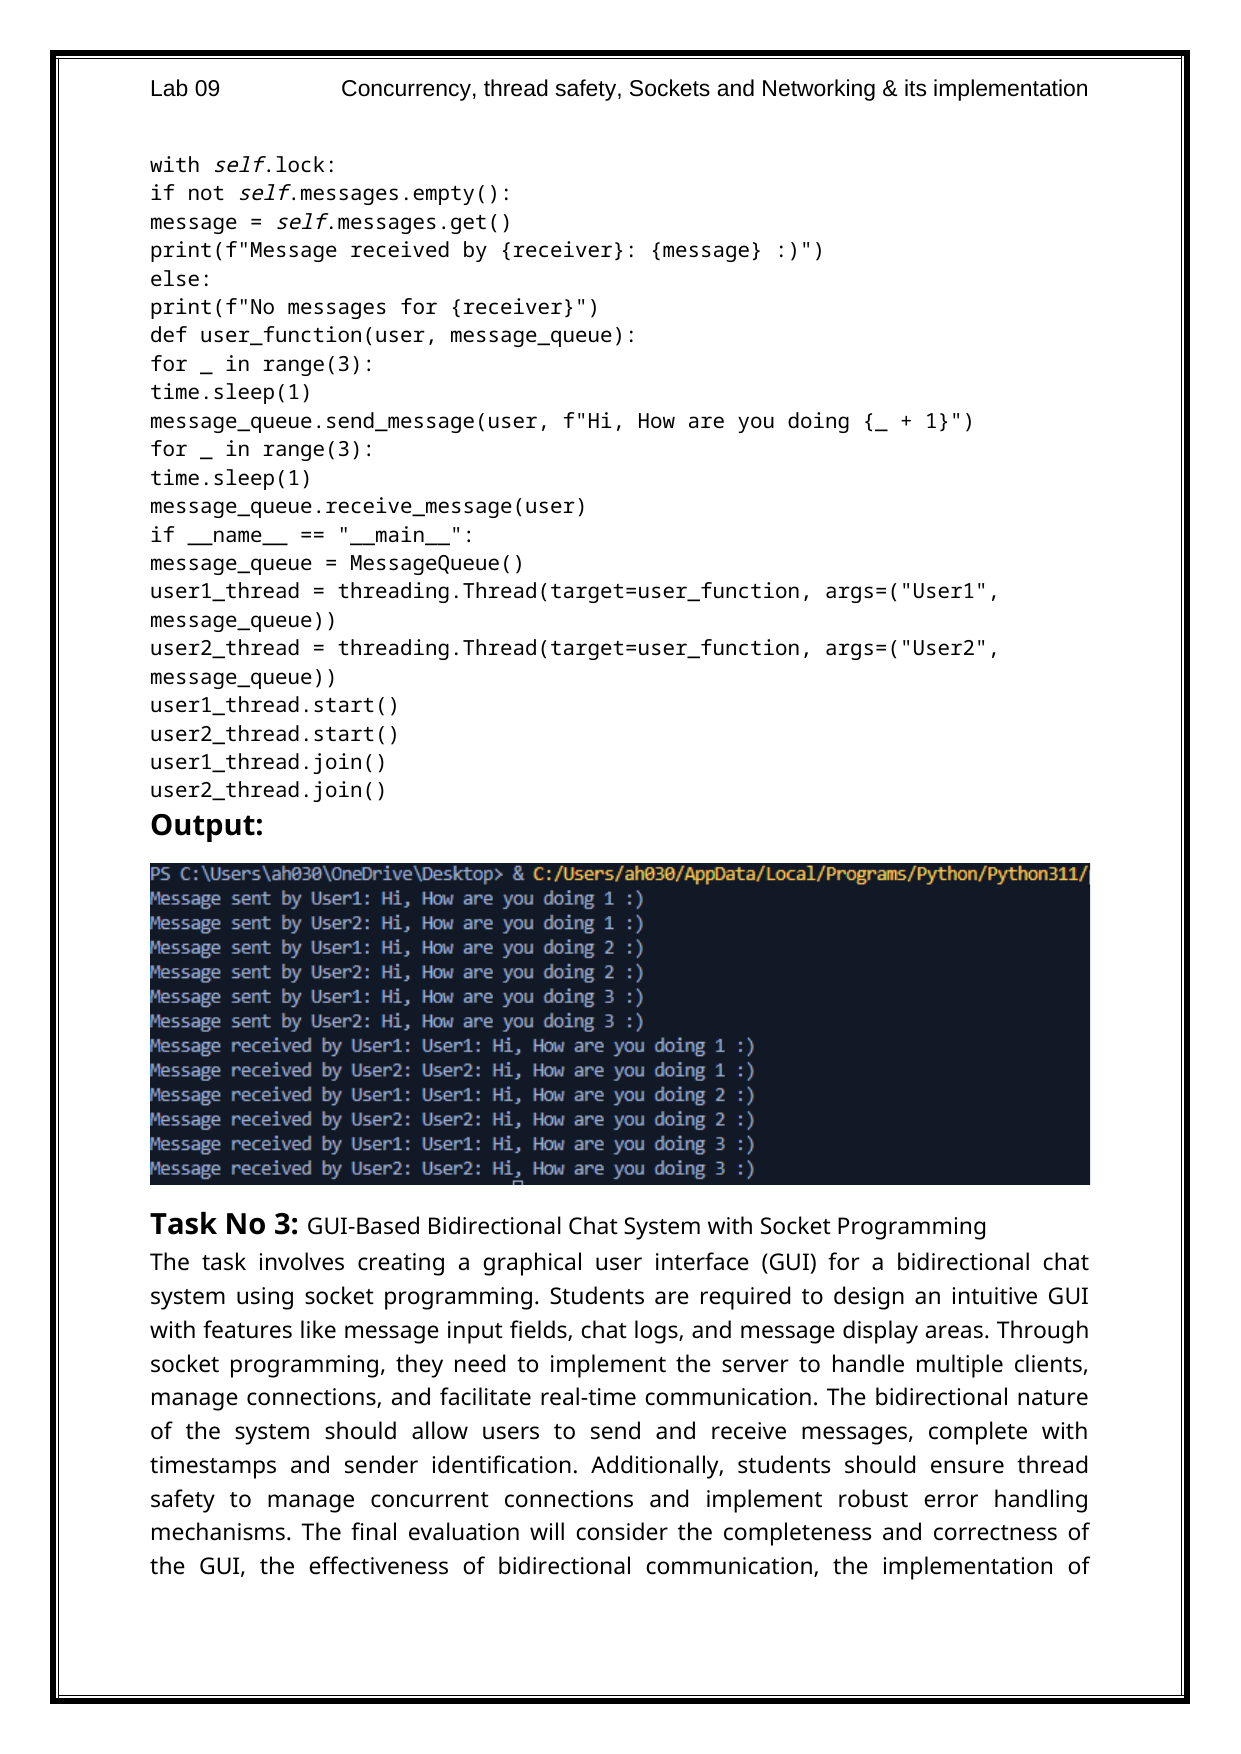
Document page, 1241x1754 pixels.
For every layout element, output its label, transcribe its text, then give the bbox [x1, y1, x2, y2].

text time.sleep(1) [150, 377, 1090, 406]
text user1_thread.start() [150, 690, 1090, 719]
picture [150, 863, 1091, 1185]
text if not self.messages.empty(): [150, 178, 1090, 207]
text user2_thread = threading.Thread(target=user_function, args=("User2", message_queue)) [150, 633, 1090, 690]
text for _ in range(3): [150, 434, 1090, 463]
text user1_thread.join() [150, 747, 1090, 776]
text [150, 1246, 1090, 1581]
text time.sleep(1) [150, 463, 1090, 491]
text user2_thread.join() [150, 776, 1090, 804]
text message = self.messages.get() [150, 207, 1090, 235]
text print(f"No messages for {receiver}") [150, 292, 1090, 321]
text def user_function(user, message_queue): [150, 321, 1090, 349]
text Output: [150, 804, 1090, 844]
text else: [150, 264, 1090, 292]
text for _ in range(3): [150, 349, 1090, 377]
text message_queue = MessageQueue() [150, 548, 1090, 577]
text with self.lock: [150, 150, 1090, 178]
text Task No 3: GUI-Based Bidirectional Chat System with Socket Programming [150, 1203, 1090, 1243]
text message_queue.send_message(user, f"Hi, How are you doing {_ + 1}") [150, 406, 1090, 434]
text user1_thread = threading.Thread(target=user_function, args=("User1", message_queue)) [150, 577, 1090, 633]
text print(f"Message received by {receiver}: {message} :)") [150, 235, 1090, 264]
text message_queue.receive_message(user) [150, 491, 1090, 520]
text user2_thread.start() [150, 719, 1090, 747]
text if __name__ == "__main__": [150, 520, 1090, 548]
